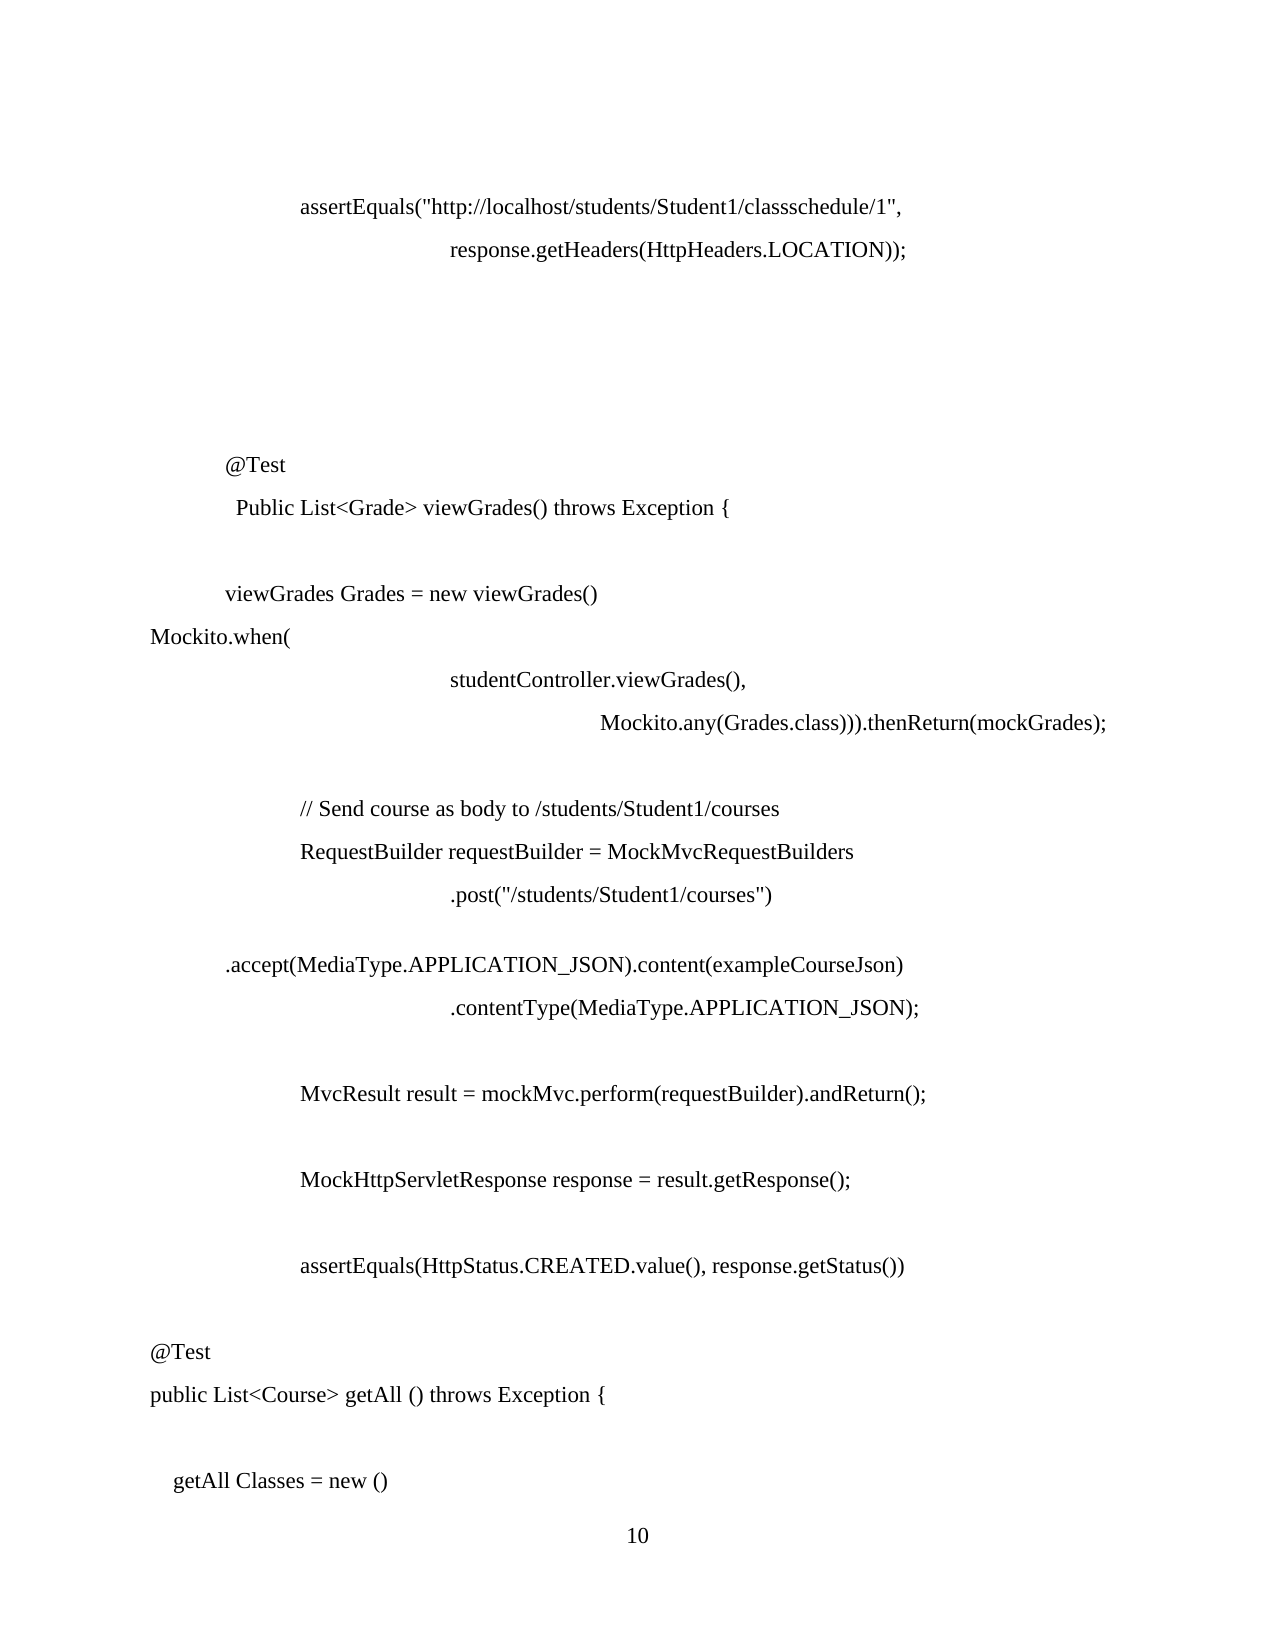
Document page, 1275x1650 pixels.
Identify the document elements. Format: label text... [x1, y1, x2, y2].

text MockHttpServletResponse response = result.getResponse(); [150, 1166, 1125, 1192]
text .accept(MediaType.APPLICATION_JSON).content(exampleCourseJson) [150, 924, 1125, 977]
text public List<Course> getAll () throws Exception { [150, 1381, 1125, 1407]
text assertEquals(HttpStatus.CREATED.value(), response.getStatus()) [150, 1252, 1125, 1278]
text RequestBuilder requestBuilder = MockMvcRequestBuilders [150, 838, 1125, 865]
text getAll Classes = new () [150, 1467, 1125, 1493]
text viewGrades Grades = new viewGrades() [150, 580, 1125, 607]
text MvcResult result = mockMvc.perform(requestBuilder).andReturn(); [150, 1080, 1125, 1106]
text .contentType(MediaType.APPLICATION_JSON); [150, 994, 1125, 1020]
text Mockito.when( [150, 623, 1125, 649]
text response.getHeaders(HttpHeaders.LOCATION)); [150, 236, 1125, 262]
text assertEquals("http://localhost/students/Student1/classschedule/1", [150, 193, 1125, 219]
text @Test [150, 451, 1125, 477]
text studentController.viewGrades(), [150, 666, 1125, 693]
text // Send course as body to /students/Student1/courses [150, 795, 1125, 822]
text @Test [150, 1338, 1125, 1364]
text Public List<Grade> viewGrades() throws Exception { [150, 494, 1125, 521]
text Mockito.any(Grades.class))).thenReturn(mockGrades); [150, 709, 1125, 736]
text .post("/students/Student1/courses") [150, 881, 1125, 908]
